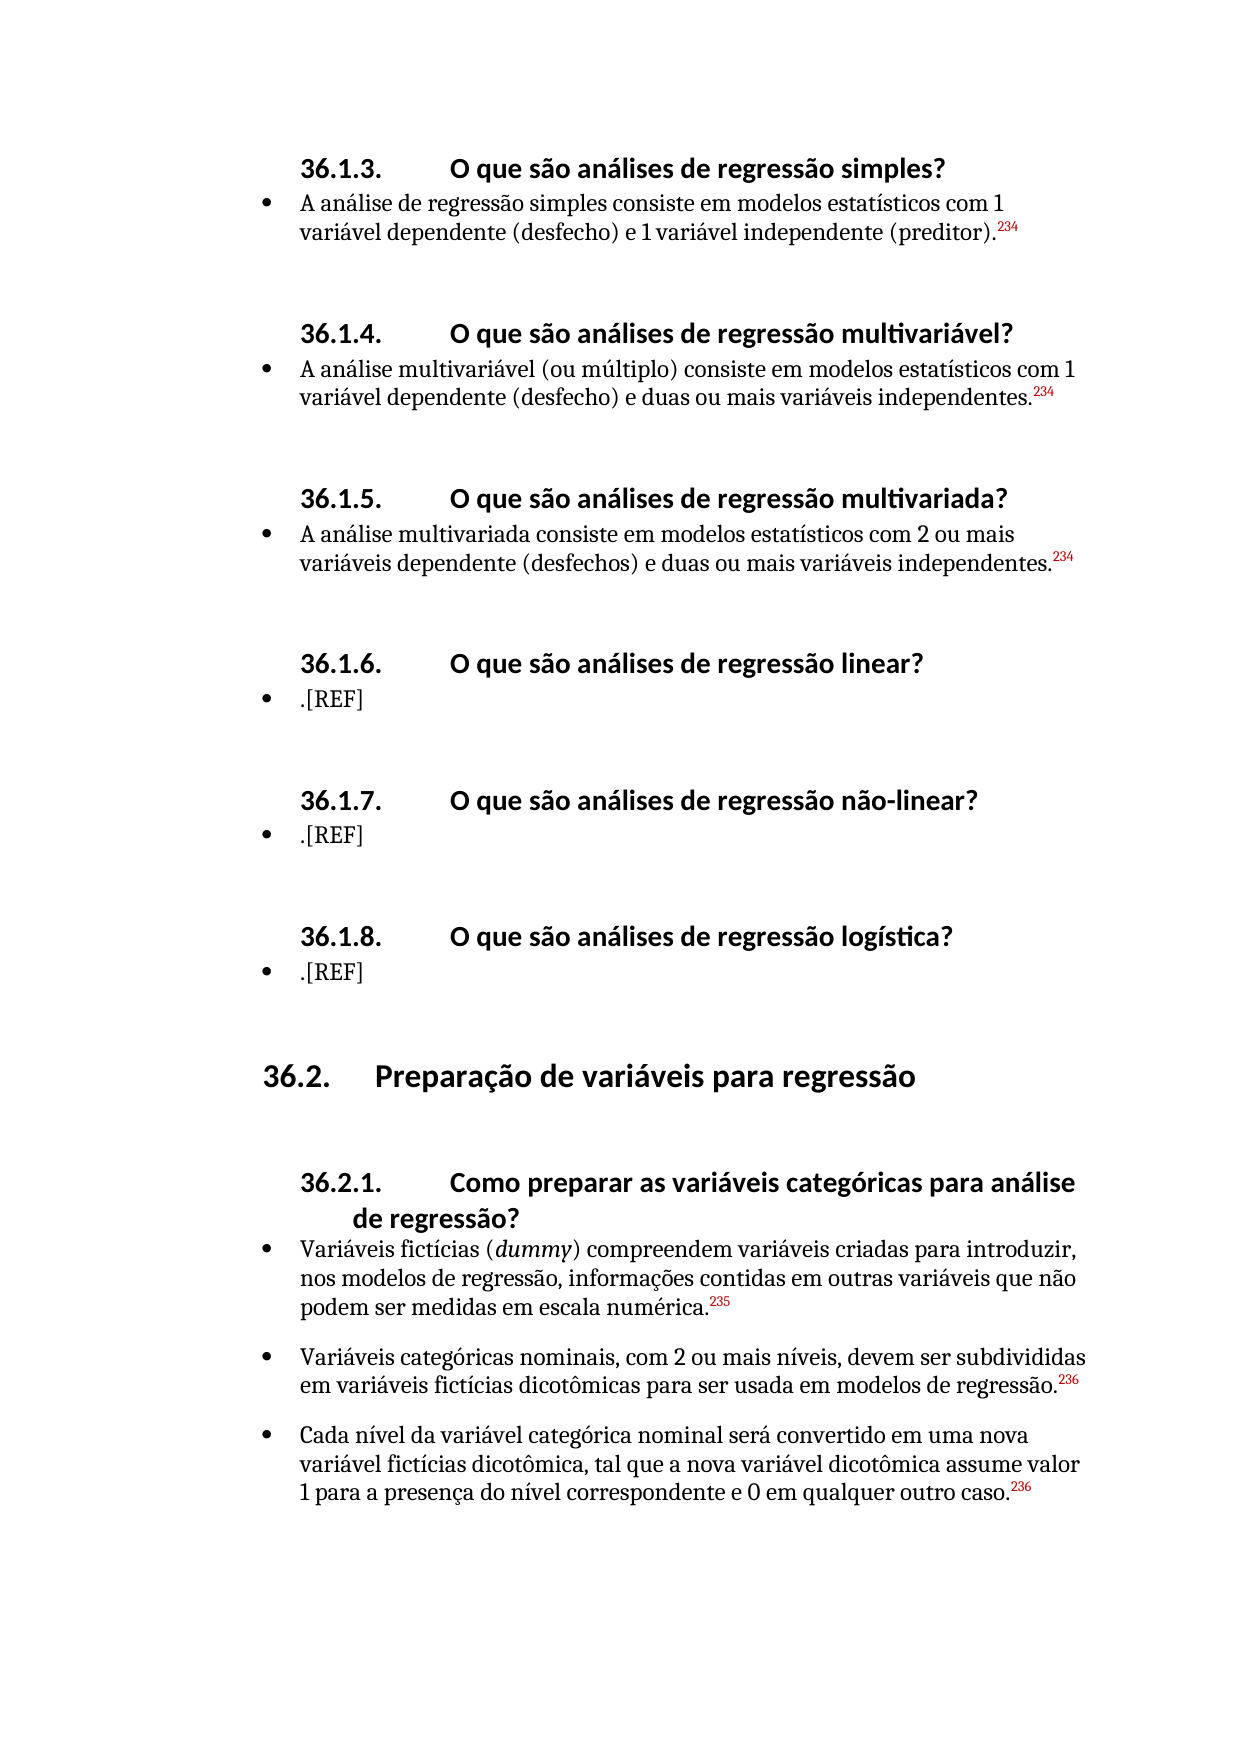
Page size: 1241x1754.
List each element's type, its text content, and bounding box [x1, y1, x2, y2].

list A análise multivariável (ou múltiplo) consiste em modelos estatísticos com 1 variável dependente (desfecho) e duas ou mais variáveis independentes.234 [262, 354, 1090, 412]
list .[REF] [262, 821, 1090, 850]
subtitle O que são análises de regressão simples? [300, 150, 1090, 186]
subtitle Preparação de variáveis para regressão [262, 1055, 1090, 1096]
list .[REF] [262, 685, 1090, 714]
subtitle O que são análises de regressão multivariável? [300, 315, 1090, 351]
subtitle O que são análises de regressão linear? [300, 646, 1090, 681]
list Cada nível da variável categórica nominal será convertido em uma nova variável fictícias dicotômica, tal que a nova variável dicotômica assume valor 1 para a presença do nível correspondente e 0 em qualquer outro caso.236 [262, 1421, 1090, 1507]
list Variáveis fictícias (dummy) compreendem variáveis criadas para introduzir, nos modelos de regressão, informações contidas em outras variáveis que não podem ser medidas em escala numérica.235 [262, 1235, 1090, 1322]
list A análise multivariada consiste em modelos estatísticos com 2 ou mais variáveis dependente (desfechos) e duas ou mais variáveis independentes.234 [262, 520, 1090, 577]
list A análise de regressão simples consiste em modelos estatísticos com 1 variável dependente (desfecho) e 1 variável independente (preditor).234 [262, 189, 1090, 247]
subtitle O que são análises de regressão logística? [300, 918, 1090, 954]
subtitle Como preparar as variáveis categóricas para análise de regressão? [300, 1164, 1090, 1235]
list .[REF] [262, 958, 1090, 987]
list Variáveis categóricas nominais, com 2 ou mais níveis, devem ser subdivididas em variáveis fictícias dicotômicas para ser usada em modelos de regressão.236 [262, 1342, 1090, 1400]
subtitle O que são análises de regressão não-linear? [300, 782, 1090, 818]
subtitle O que são análises de regressão multivariada? [300, 480, 1090, 516]
